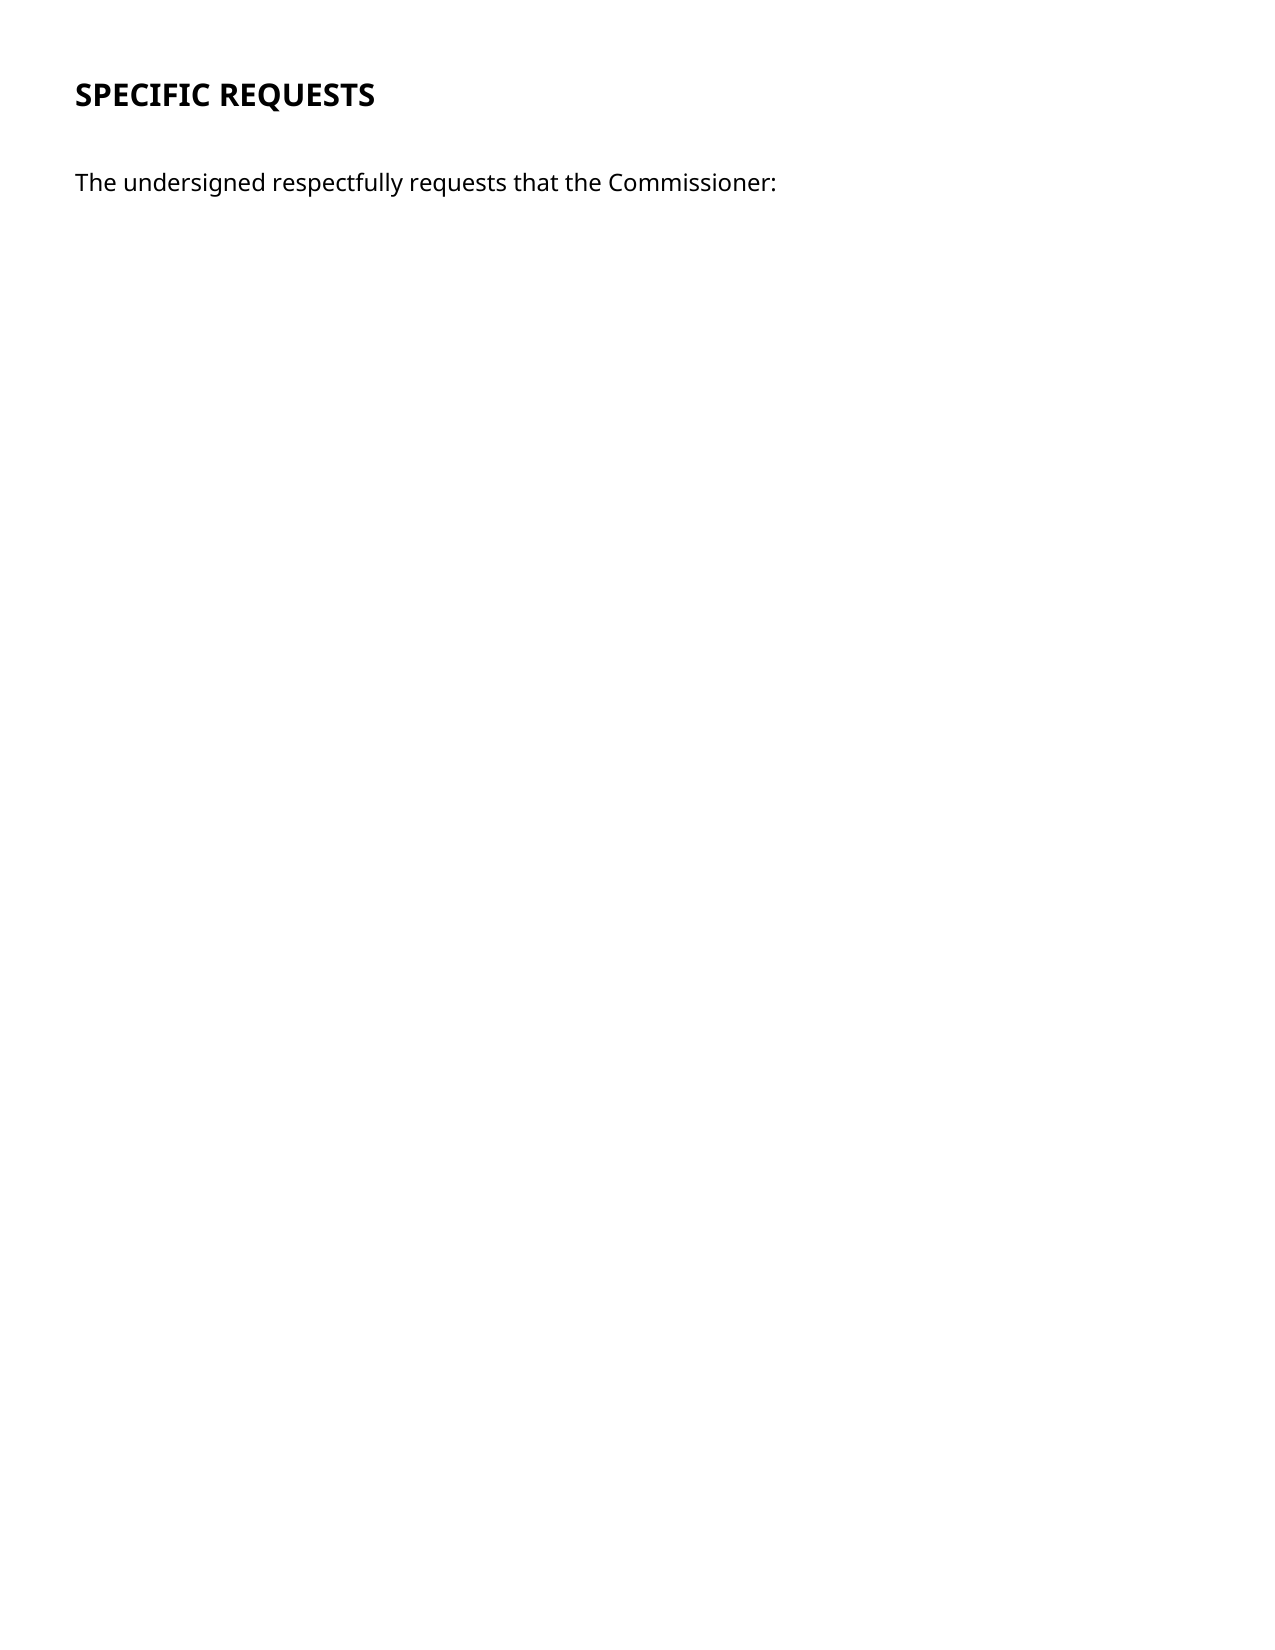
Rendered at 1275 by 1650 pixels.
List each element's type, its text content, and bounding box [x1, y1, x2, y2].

text SPECIFIC REQUESTS [75, 73, 1200, 115]
text The undersigned respectfully requests that the Commissioner: [75, 166, 1200, 199]
